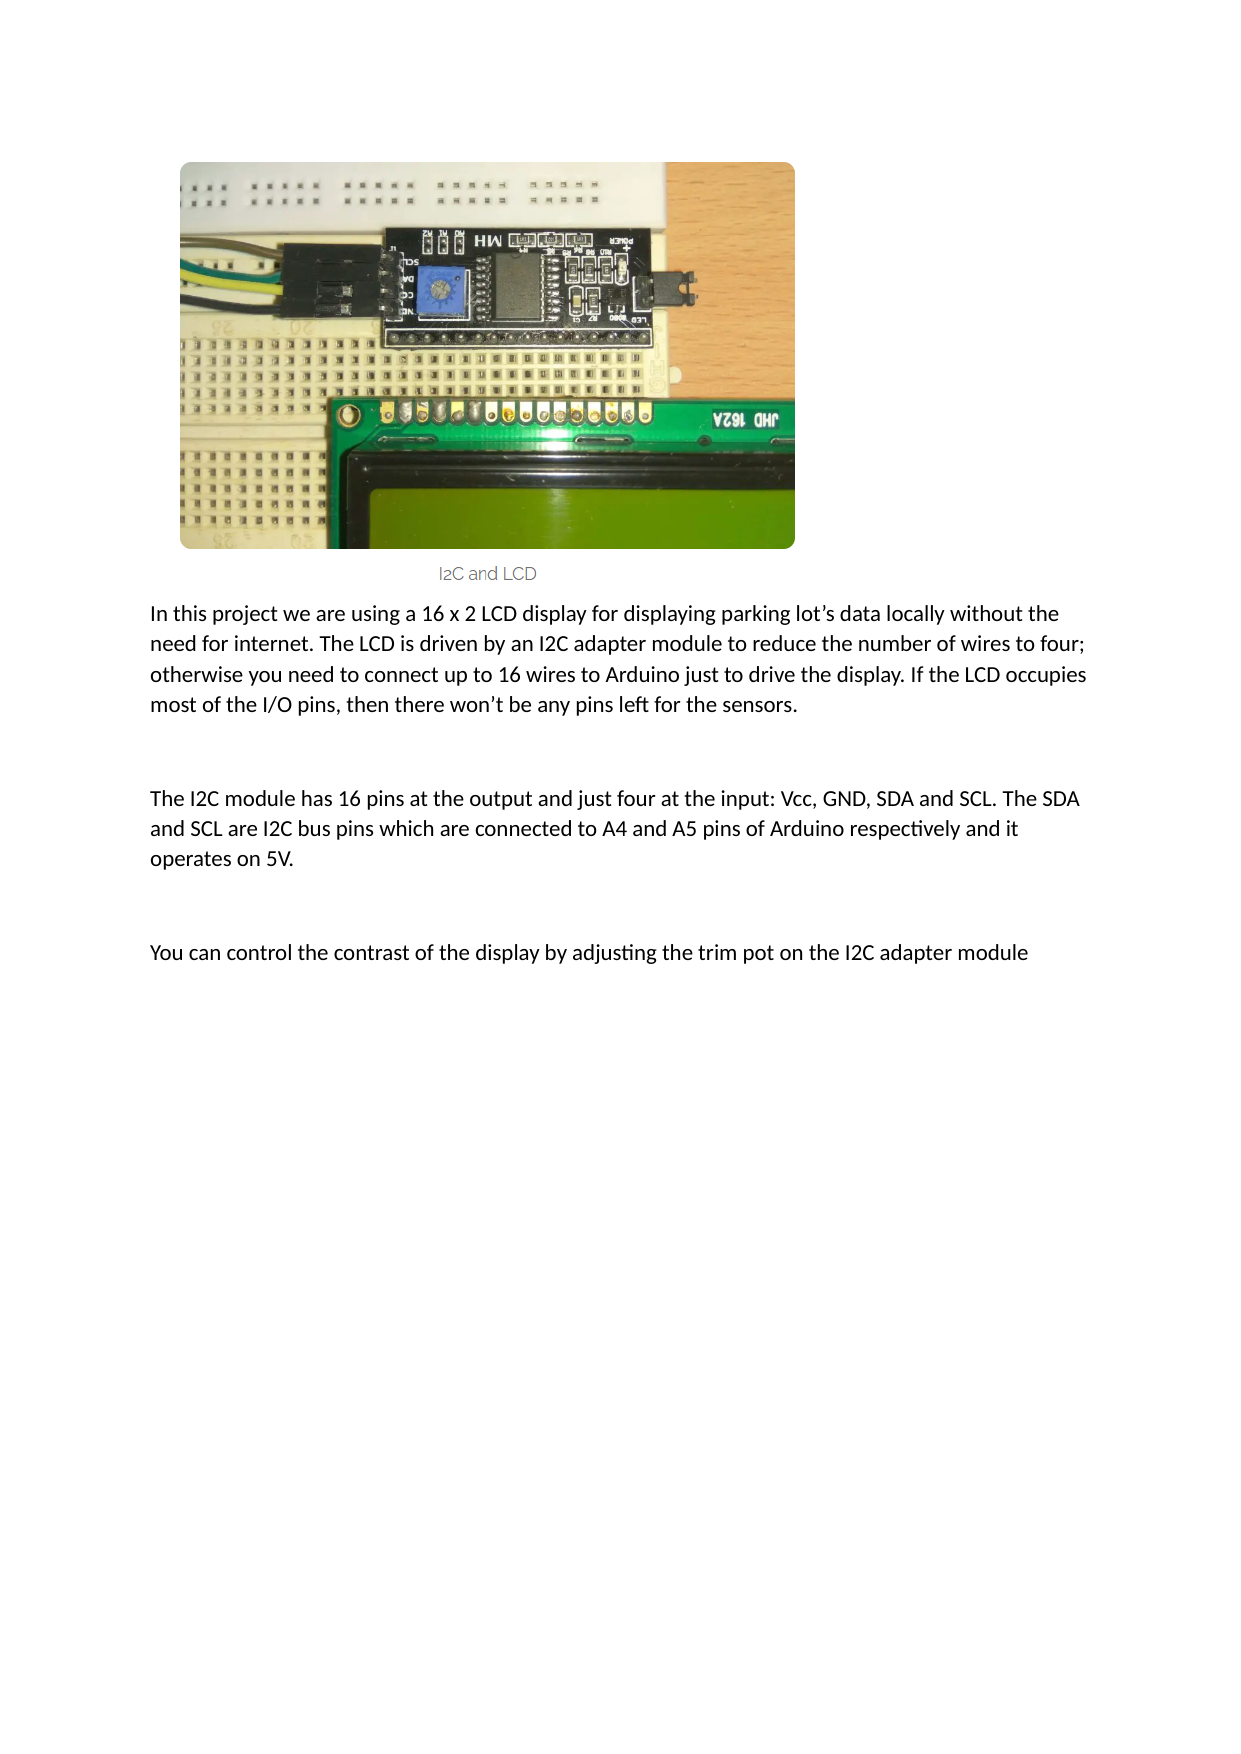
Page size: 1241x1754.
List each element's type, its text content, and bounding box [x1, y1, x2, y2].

picture [150, 150, 822, 581]
text You can control the contrast of the display by adjusting the trim pot on the I2C adapter module [150, 938, 1090, 966]
text In this project we are using a 16 x 2 LCD display for displaying parking lot’s data locally without the need for internet. The LCD is driven by an I2C adapter module to reduce the number of wires to four; otherwise you need to connect up to 16 wires to Arduino just to drive the display. If the LCD occupies most of the I/O pins, then there won’t be any pins left for the sensors. [150, 599, 1090, 718]
text The I2C module has 16 pins at the output and just four at the input: Vcc, GND, SDA and SCL. The SDA and SCL are I2C bus pins which are connected to A4 and A5 pins of Arduino respectively and it operates on 5V. [150, 784, 1090, 872]
